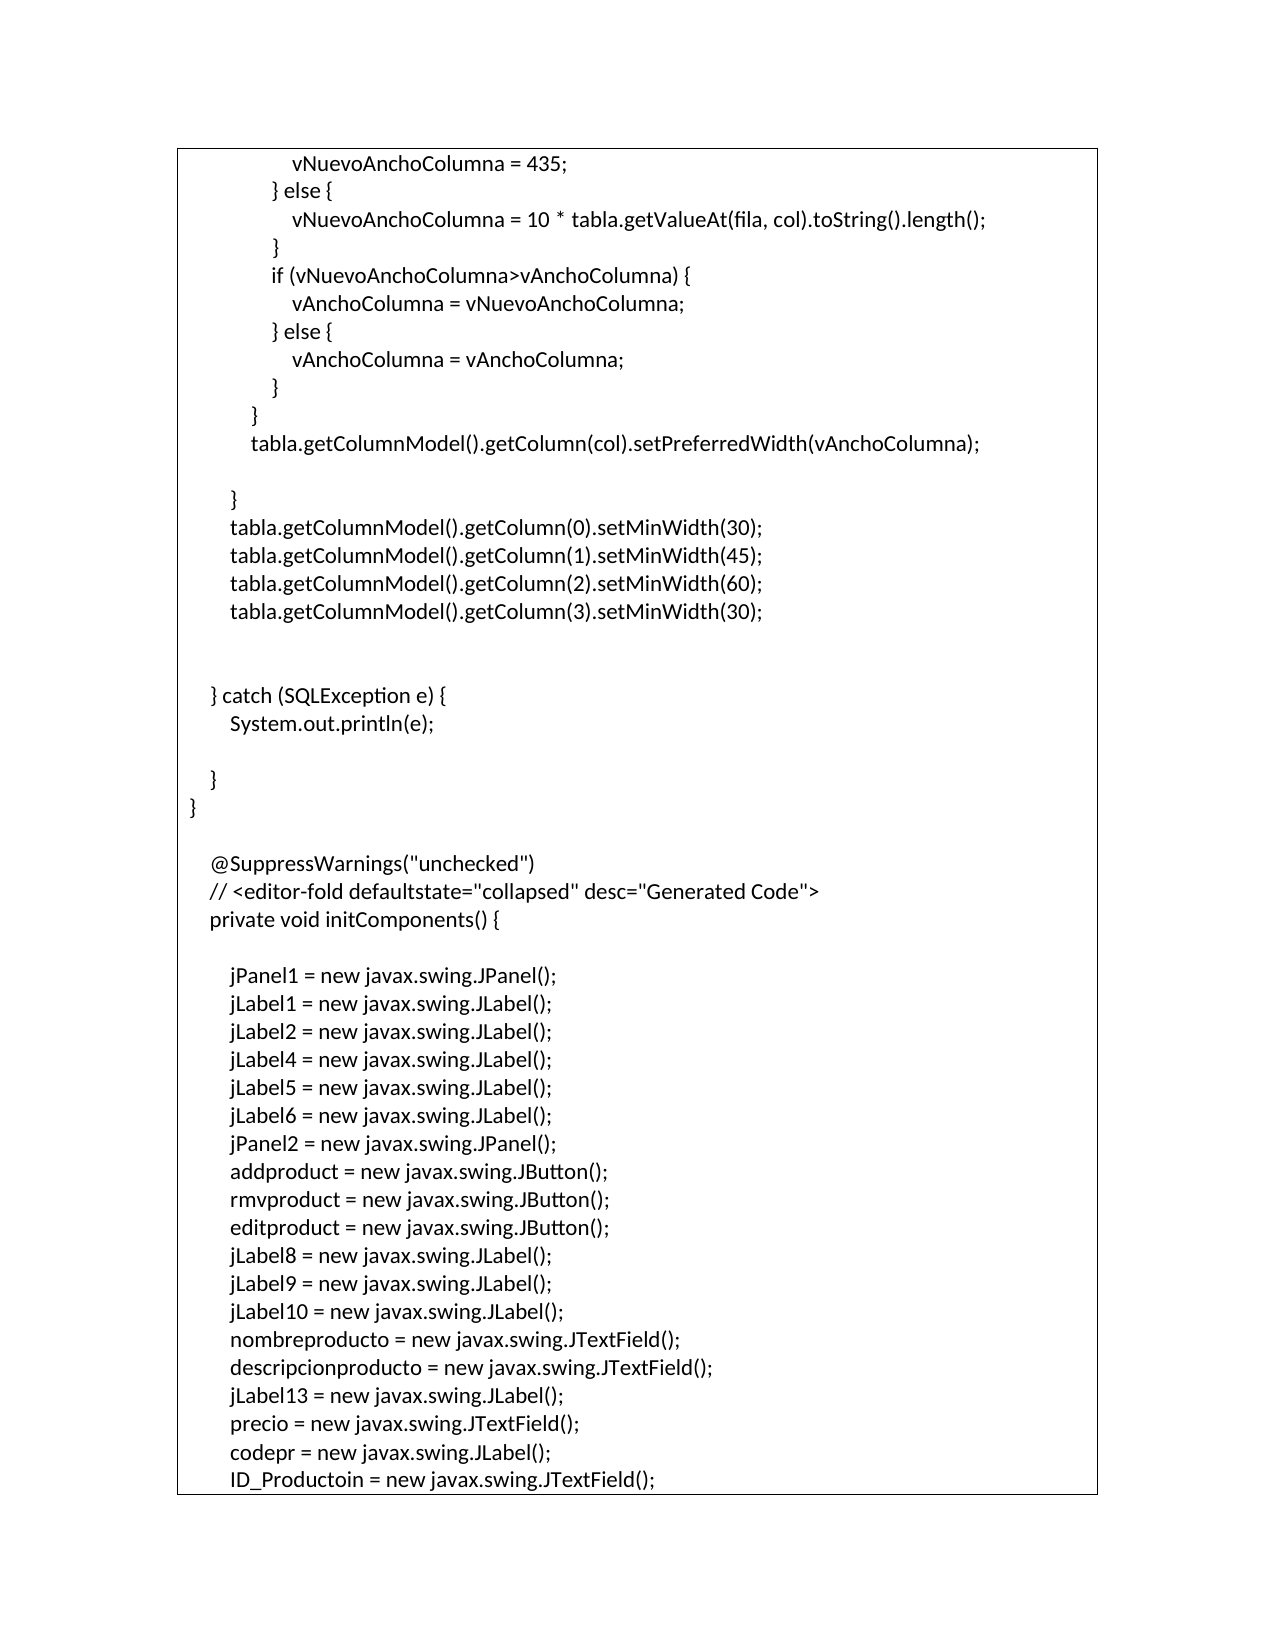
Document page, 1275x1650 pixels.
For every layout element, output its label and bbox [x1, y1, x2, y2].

table_header [178, 149, 1097, 1494]
